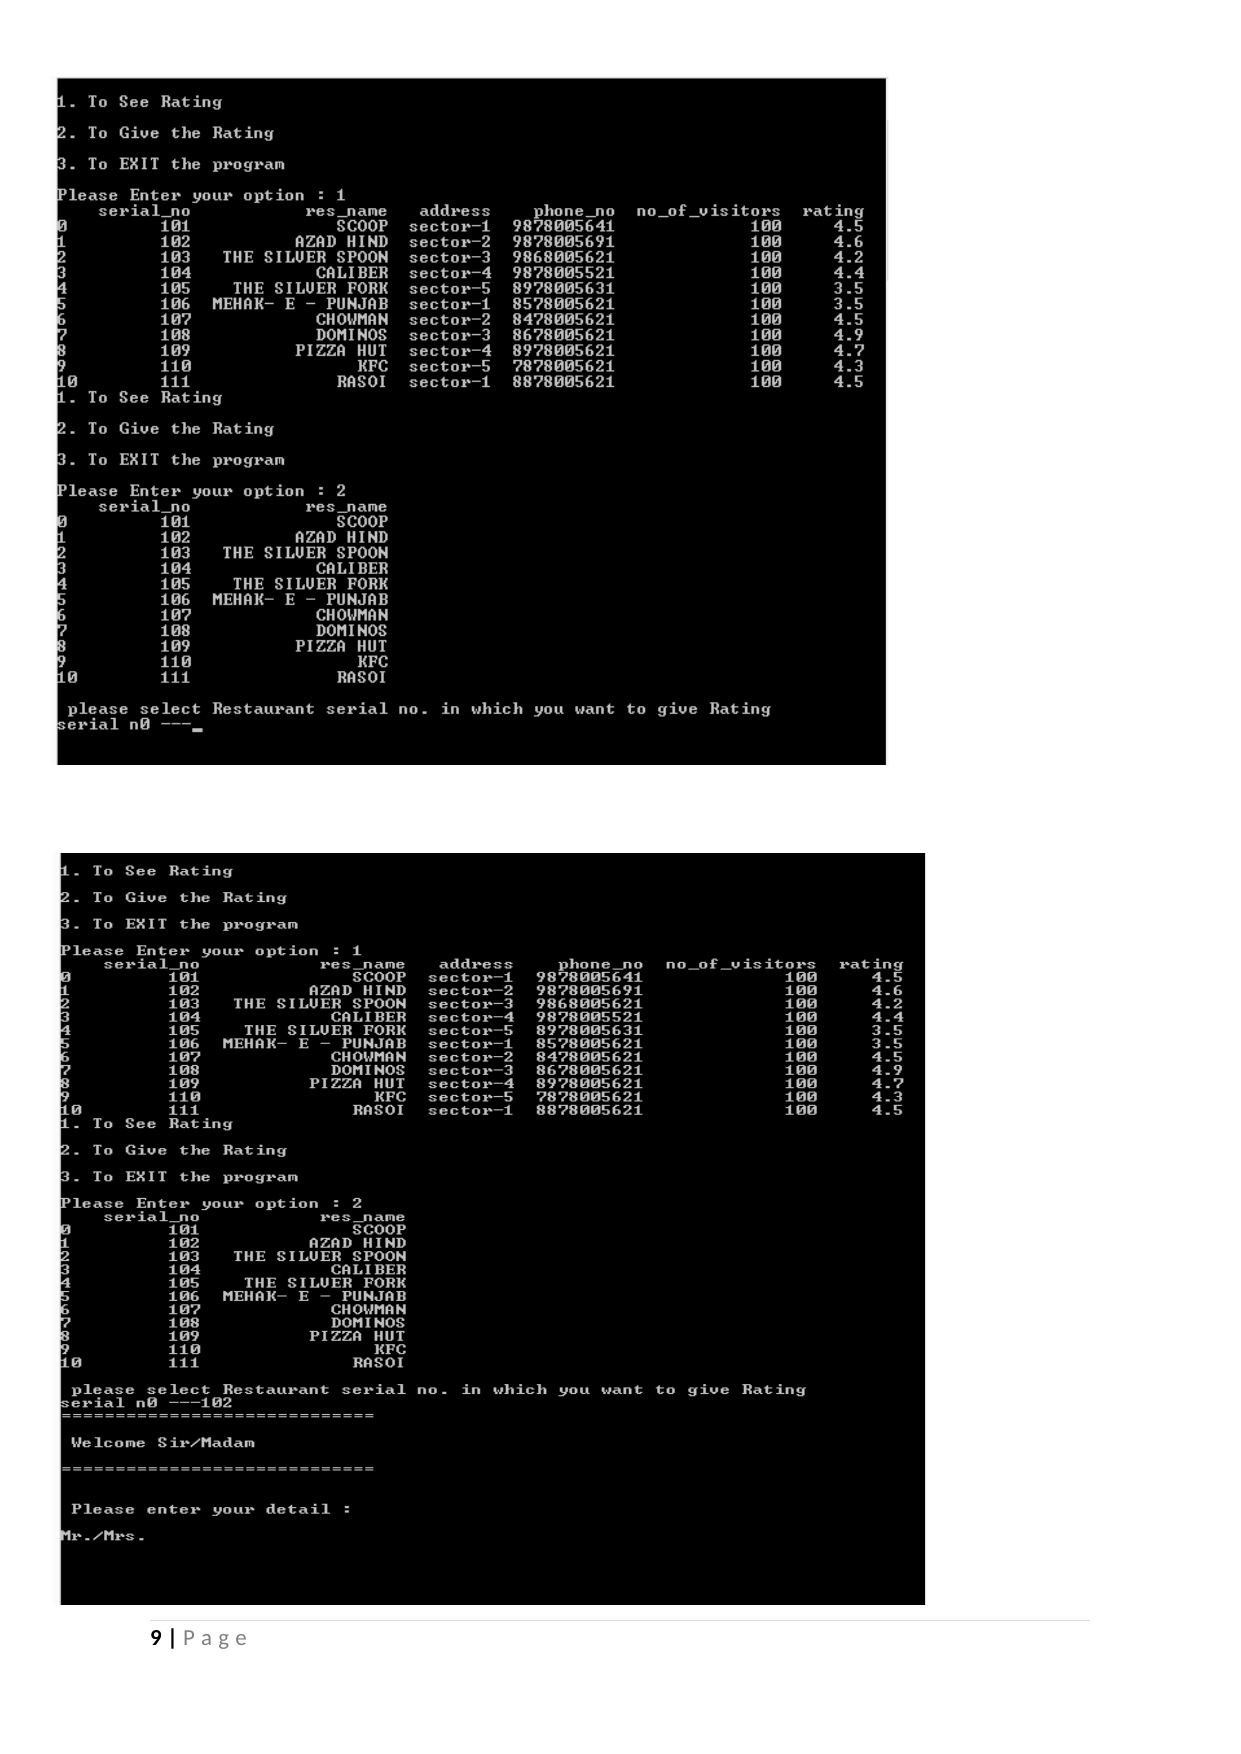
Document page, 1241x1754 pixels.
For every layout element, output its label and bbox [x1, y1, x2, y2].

picture [50, 76, 889, 765]
picture [53, 853, 926, 1605]
